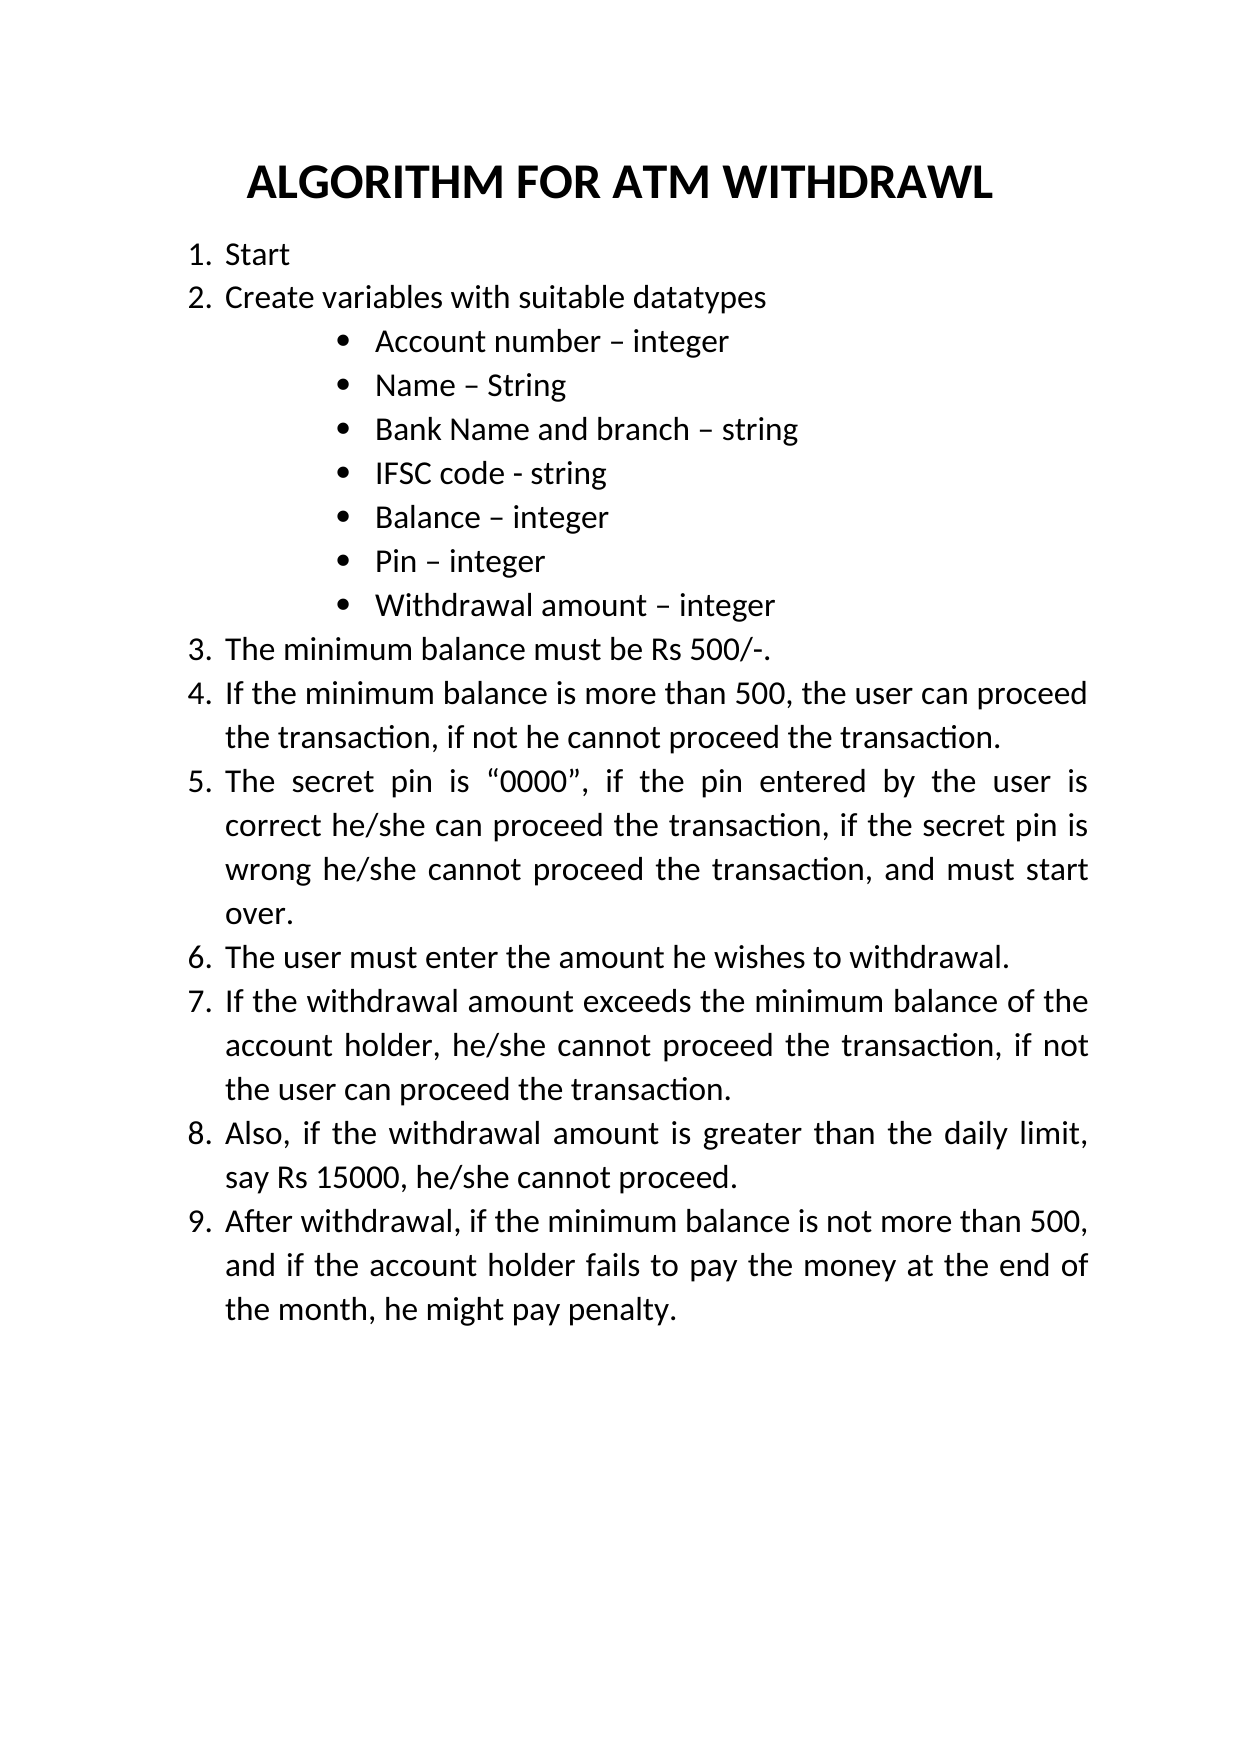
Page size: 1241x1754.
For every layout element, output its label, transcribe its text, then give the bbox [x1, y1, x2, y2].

list Balance – integer [337, 496, 1090, 537]
list If the withdrawal amount exceeds the minimum balance of the account holder, he/she cannot proceed the transaction, if not the user can proceed the transaction. [187, 980, 1090, 1108]
list IFSC code - string [337, 452, 1090, 493]
list Create variables with suitable datatypes [187, 276, 1090, 317]
list Start [187, 232, 1090, 273]
list Account number – integer [337, 320, 1090, 361]
list The user must enter the amount he wishes to withdrawal. [187, 936, 1090, 977]
list After withdrawal, if the minimum balance is not more than 500, and if the account holder fails to pay the money at the end of the month, he might pay penalty. [187, 1199, 1090, 1328]
text ALGORITHM FOR ATM WITHDRAWL [150, 150, 1090, 211]
list Pin – integer [337, 540, 1090, 581]
list Name – String [337, 364, 1090, 405]
list Bank Name and branch – string [337, 408, 1090, 449]
list Withdrawal amount – integer [337, 584, 1090, 625]
list The secret pin is “0000”, if the pin entered by the user is correct he/she can proceed the transaction, if the secret pin is wrong he/she cannot proceed the transaction, and must start over. [187, 760, 1090, 933]
list Also, if the withdrawal amount is greater than the daily limit, say Rs 15000, he/she cannot proceed. [187, 1112, 1090, 1196]
list The minimum balance must be Rs 500/-. [187, 628, 1090, 669]
list If the minimum balance is more than 500, the user can proceed the transaction, if not he cannot proceed the transaction. [187, 672, 1090, 757]
